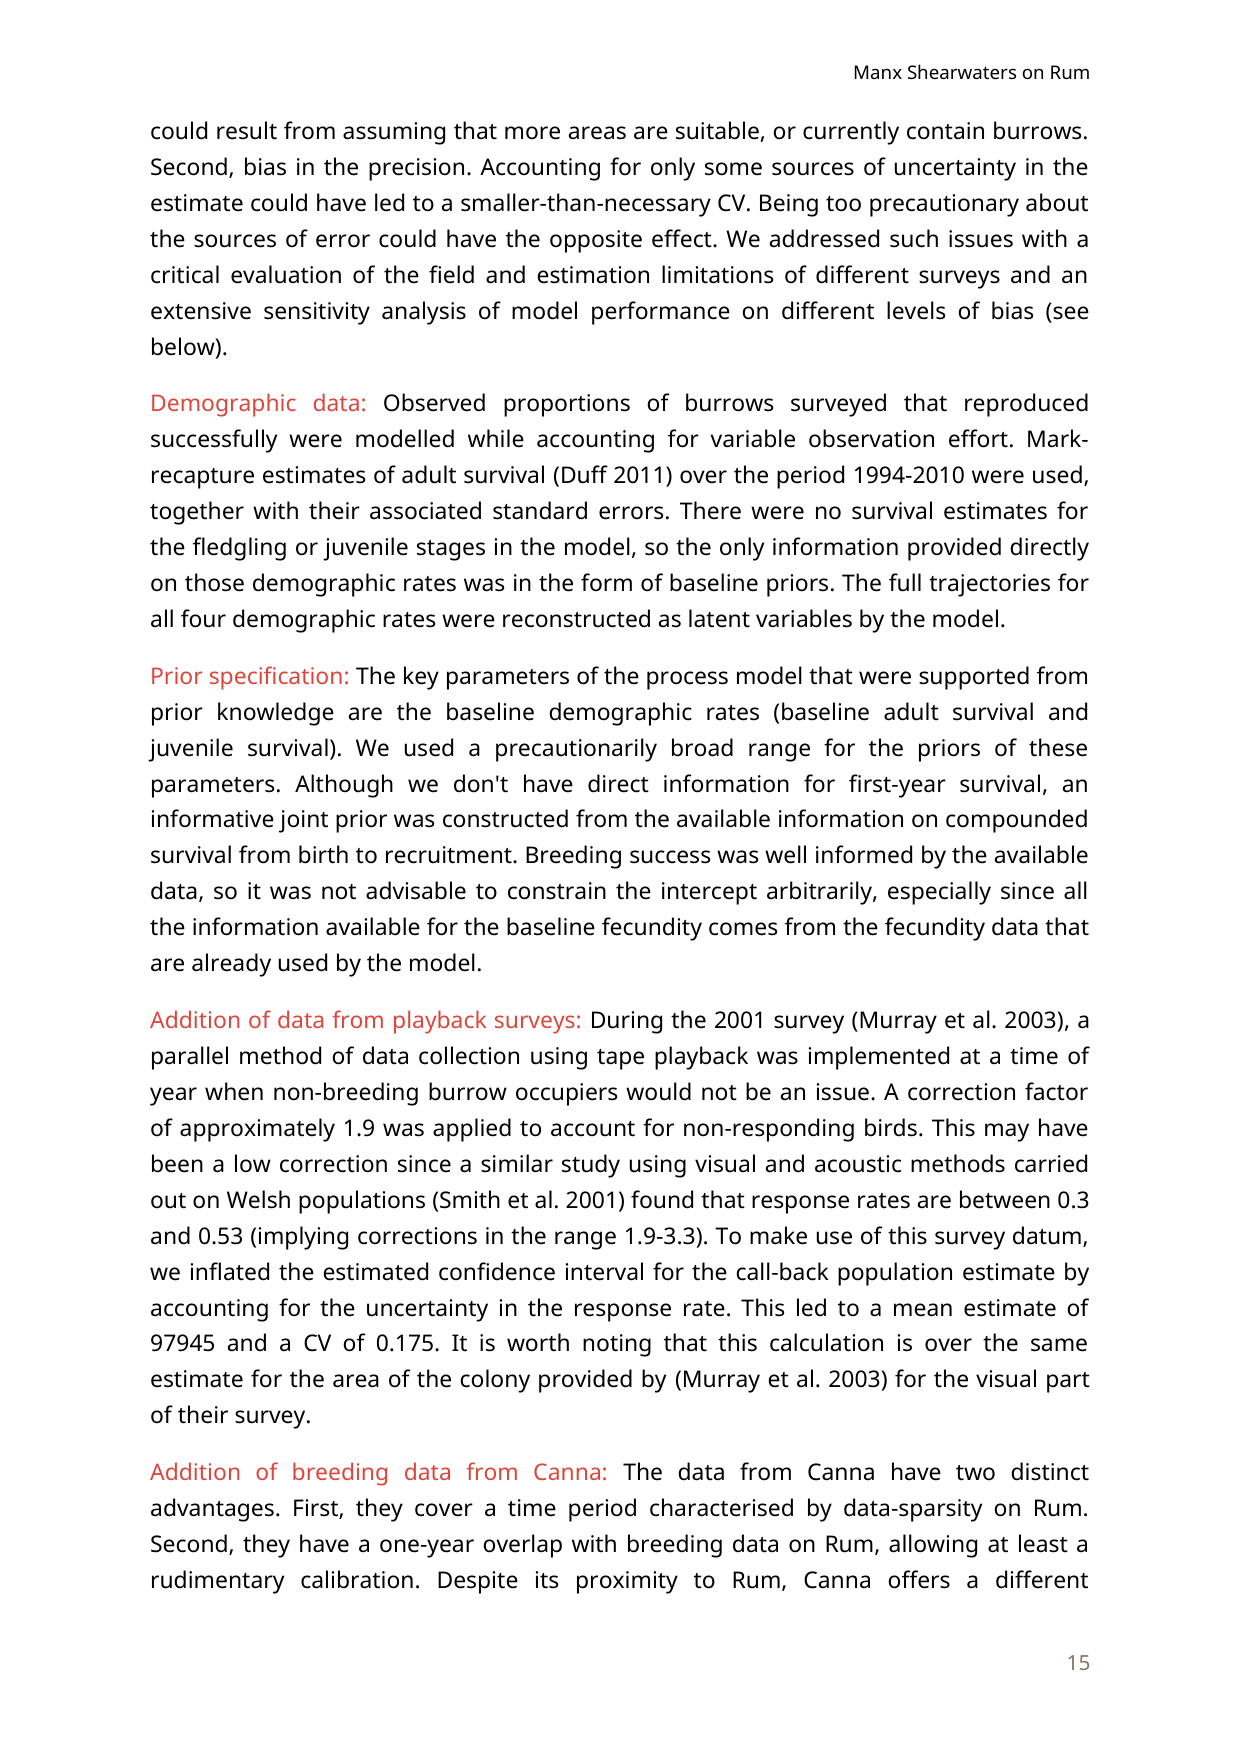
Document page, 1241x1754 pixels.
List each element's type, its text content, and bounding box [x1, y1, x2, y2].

text Addition of data from playback surveys: During the 2001 survey (Murray et al. 2003), a parallel method of data collection using tape playback was implemented at a time of year when non-breeding burrow occupiers would not be an issue. A correction factor of approximately 1.9 was applied to account for non-responding birds. This may have been a low correction since a similar study using visual and acoustic methods carried out on Welsh populations (Smith et al. 2001) found that response rates are between 0.3 and 0.53 (implying corrections in the range 1.9-3.3). To make use of this survey datum, we inflated the estimated confidence interval for the call-back population estimate by accounting for the uncertainty in the response rate. This led to a mean estimate of 97945 and a CV of 0.175. It is worth noting that this calculation is over the same estimate for the area of the colony provided by (Murray et al. 2003) for the visual part of their survey. [150, 1004, 1090, 1431]
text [150, 1456, 1090, 1595]
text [150, 115, 1090, 362]
text Prior specification: The key parameters of the process model that were supported from prior knowledge are the baseline demographic rates (baseline adult survival and juvenile survival). We used a precautionarily broad range for the priors of these parameters. Although we don't have direct information for first-year survival, an informative joint prior was constructed from the available information on compounded survival from birth to recruitment. Breeding success was well informed by the available data, so it was not advisable to constrain the intercept arbitrarily, especially since all the information available for the baseline fecundity comes from the fecundity data that are already used by the model. [150, 660, 1090, 978]
text Demographic data: Observed proportions of burrows surveyed that reproduced successfully were modelled while accounting for variable observation effort. Mark-recapture estimates of adult survival (Duff 2011) over the period 1994-2010 were used, together with their associated standard errors. There were no survival estimates for the fledgling or juvenile stages in the model, so the only information provided directly on those demographic rates was in the form of baseline priors. The full trajectories for all four demographic rates were reconstructed as latent variables by the model. [150, 387, 1090, 634]
